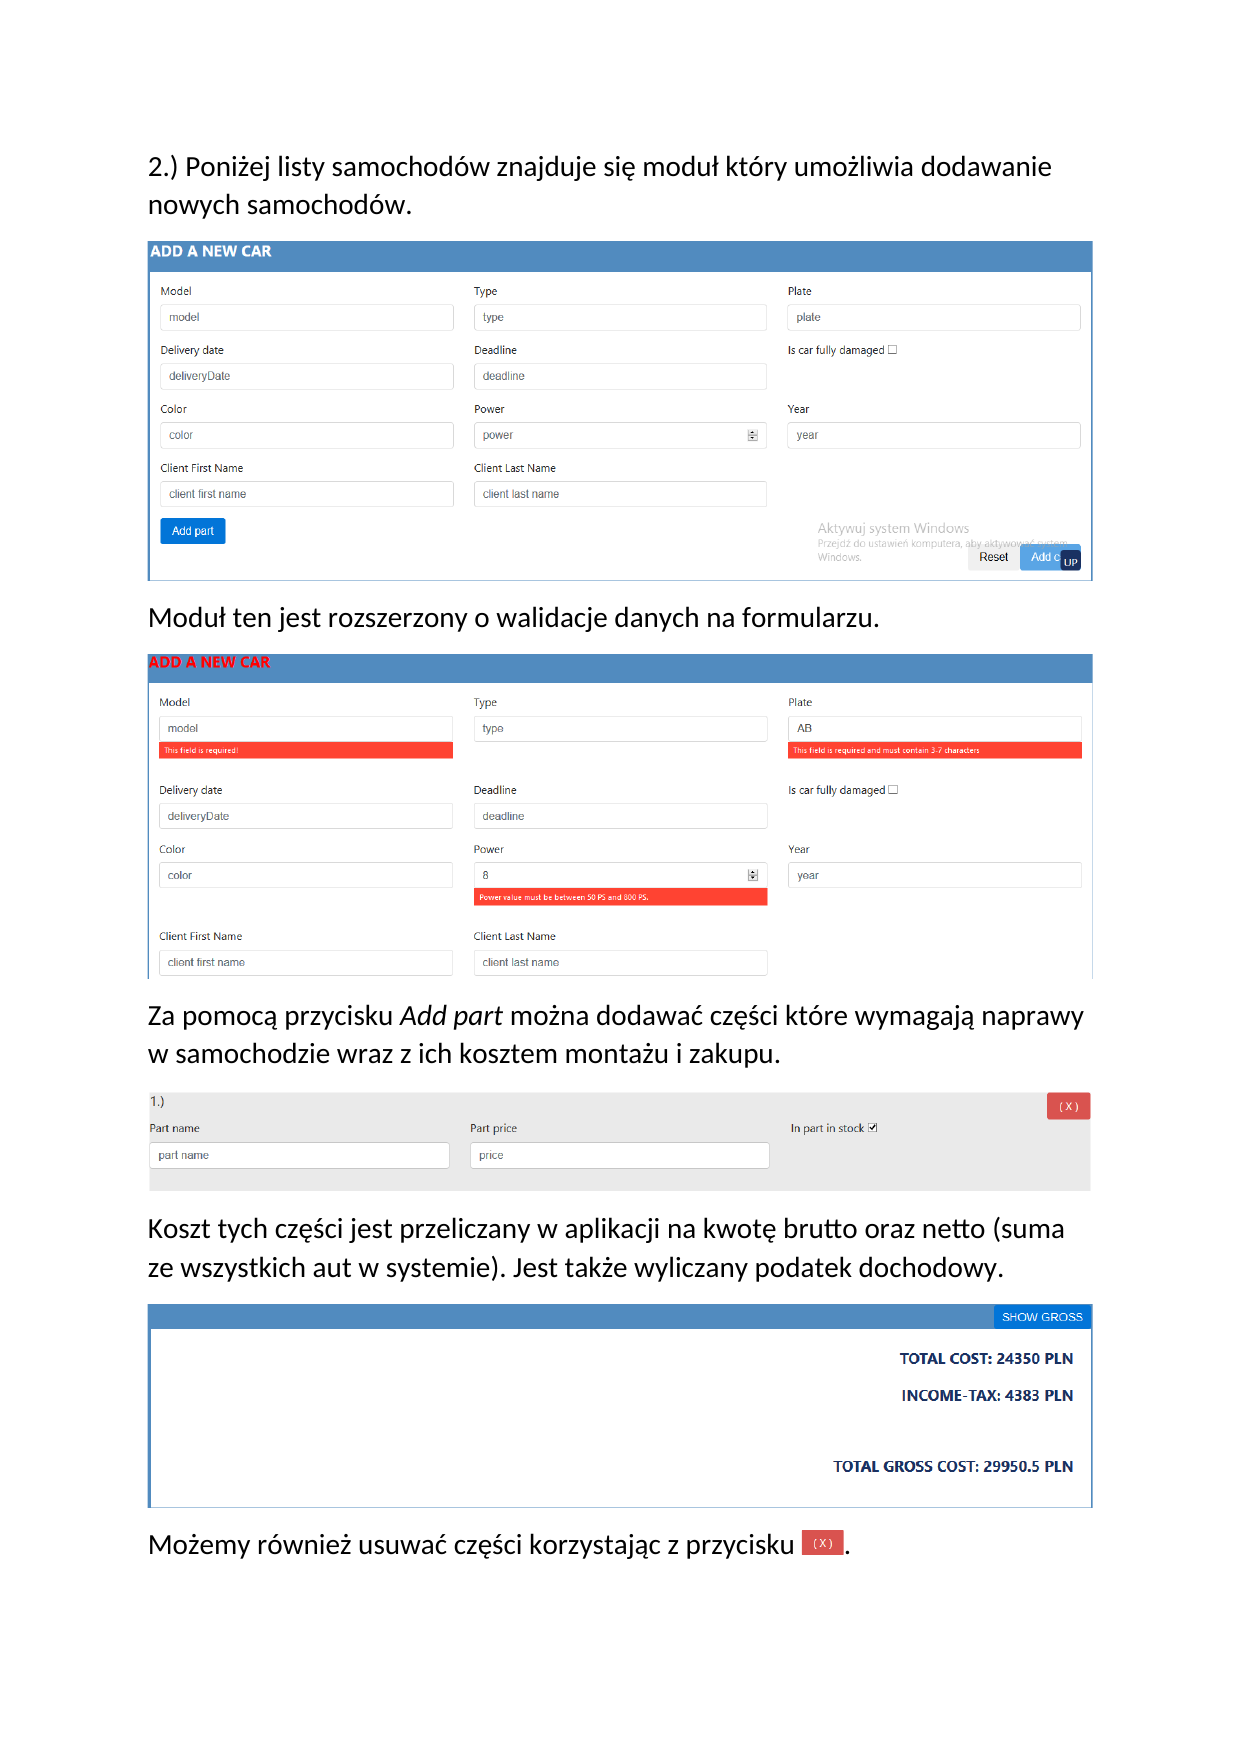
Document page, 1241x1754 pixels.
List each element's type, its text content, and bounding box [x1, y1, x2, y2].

text Moduł ten jest rozszerzony o walidacje danych na formularzu. [148, 599, 1093, 635]
picture [801, 1530, 844, 1555]
picture [147, 241, 1093, 581]
picture [147, 654, 1093, 979]
text 2.) Poniżej listy samochodów znajduje się moduł który umożliwia dodawanie nowych samochodów. [148, 148, 1093, 222]
picture [147, 1090, 1093, 1192]
text Możemy również usuwać części korzystając z przycisku . [148, 1526, 1093, 1562]
text Za pomocą przycisku Add part można dodawać części które wymagają naprawy w samochodzie wraz z ich kosztem montażu i zakupu. [148, 997, 1093, 1071]
text Koszt tych części jest przeliczany w aplikacji na kwotę brutto oraz netto (suma ze wszystkich aut w systemie). Jest także wyliczany podatek dochodowy. [148, 1211, 1093, 1284]
picture [147, 1304, 1093, 1508]
